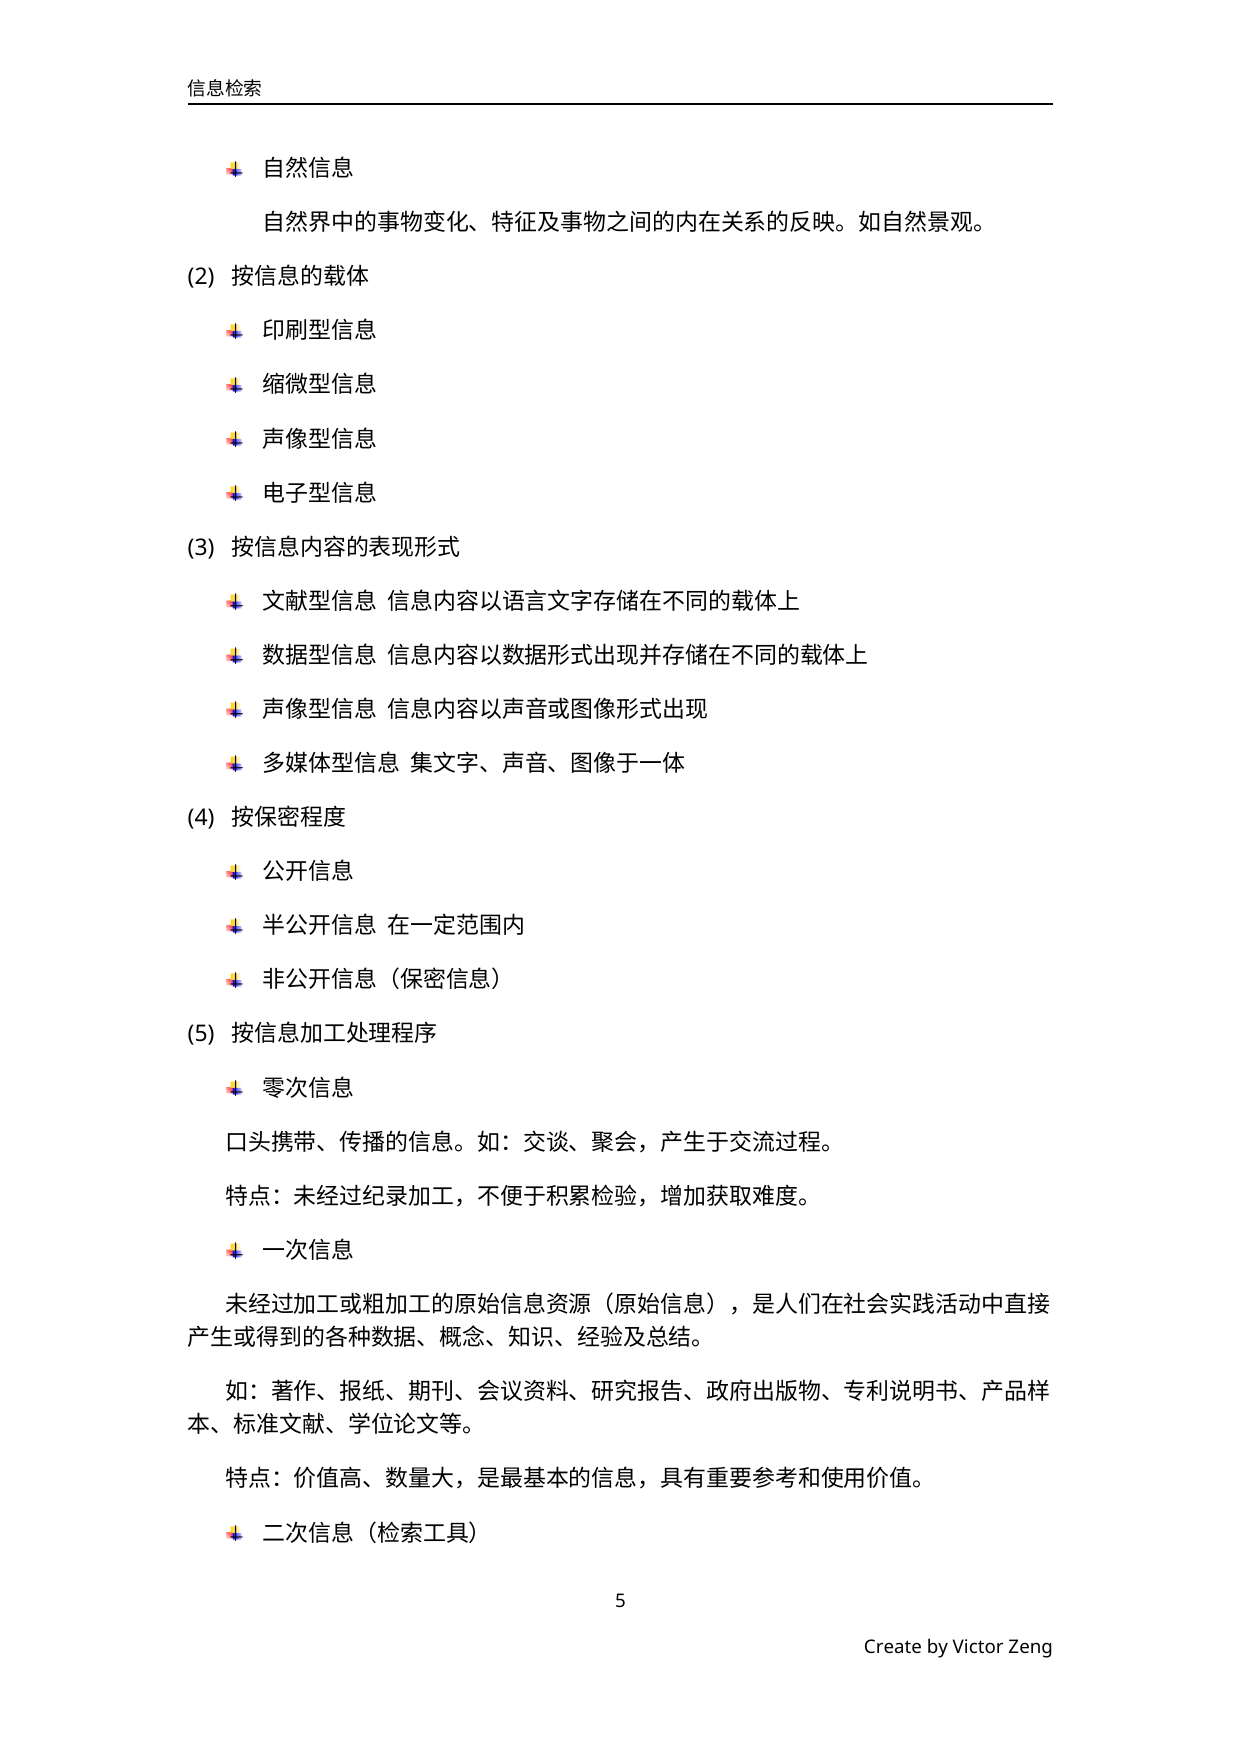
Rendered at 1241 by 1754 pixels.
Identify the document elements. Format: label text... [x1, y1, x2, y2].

list 声像型信息 信息内容以声音或图像形式出现 [225, 691, 1053, 724]
picture [226, 160, 243, 177]
text 自然界中的事物变化、特征及事物之间的内在关系的反映。如自然景观。 [187, 204, 1053, 237]
list 印刷型信息 [225, 312, 1053, 346]
text 口头携带、传播的信息。如：交谈、聚会，产生于交流过程。 [187, 1123, 1053, 1157]
text 特点：未经过纪录加工，不便于积累检验，增加获取难度。 [187, 1178, 1053, 1211]
list 多媒体型信息 集文字、声音、图像于一体 [225, 745, 1053, 778]
list 自然信息 [225, 150, 1053, 183]
list 数据型信息 信息内容以数据形式出现并存储在不同的载体上 [225, 637, 1053, 670]
list 公开信息 [225, 853, 1053, 886]
list 缩微型信息 [225, 366, 1053, 399]
picture [226, 700, 243, 718]
picture [226, 430, 243, 447]
text 特点：价值高、数量大，是最基本的信息，具有重要参考和使用价值。 [187, 1460, 1053, 1493]
picture [226, 376, 243, 393]
list 按保密程度 [187, 799, 1053, 832]
list 按信息的载体 [187, 258, 1053, 291]
list 电子型信息 [225, 474, 1053, 508]
picture [226, 1524, 243, 1541]
picture [226, 1079, 243, 1096]
list 文献型信息 信息内容以语言文字存储在不同的载体上 [225, 583, 1053, 616]
text 未经过加工或粗加工的原始信息资源（原始信息），是人们在社会实践活动中直接产生或得到的各种数据、概念、知识、经验及总结。 [187, 1286, 1053, 1352]
text 如：著作、报纸、期刊、会议资料、研究报告、政府出版物、专利说明书、产品样本、标准文献、学位论文等。 [187, 1373, 1053, 1439]
picture [226, 971, 243, 988]
picture [226, 917, 243, 934]
picture [226, 592, 243, 610]
picture [226, 863, 243, 880]
picture [226, 484, 243, 501]
list 二次信息（检索工具） [225, 1514, 1053, 1548]
picture [226, 646, 243, 664]
list 一次信息 [225, 1232, 1053, 1265]
list 半公开信息 在一定范围内 [225, 907, 1053, 940]
list 声像型信息 [225, 420, 1053, 454]
list 按信息内容的表现形式 [187, 528, 1053, 562]
list 按信息加工处理程序 [187, 1015, 1053, 1049]
list 非公开信息（保密信息） [225, 961, 1053, 994]
picture [226, 322, 243, 339]
picture [226, 754, 243, 772]
picture [226, 1241, 243, 1259]
list 零次信息 [225, 1069, 1053, 1103]
